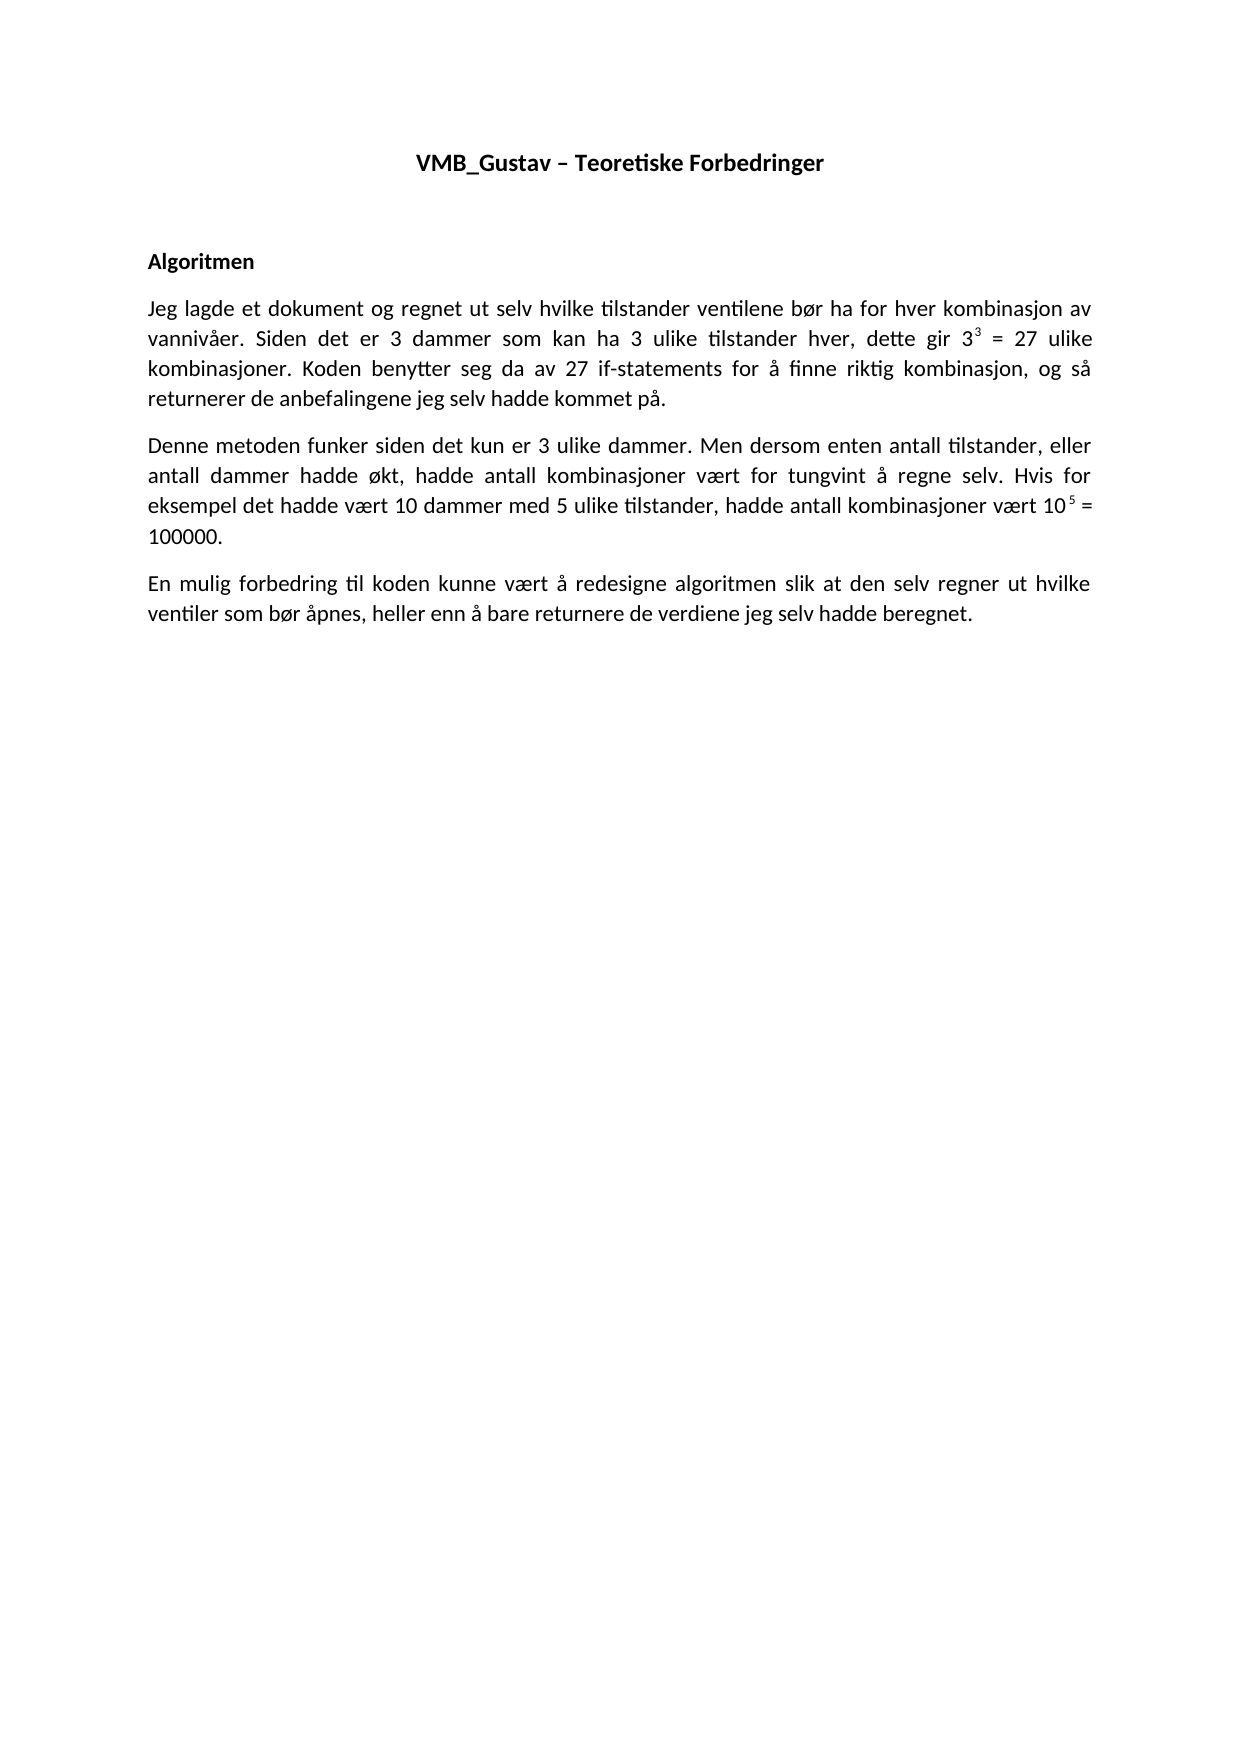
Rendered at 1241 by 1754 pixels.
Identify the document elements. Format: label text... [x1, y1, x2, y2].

text En mulig forbedring til koden kunne vært å redesigne algoritmen slik at den selv regner ut hvilke ventiler som bør åpnes, heller enn å bare returnere de verdiene jeg selv hadde beregnet. [148, 569, 1093, 627]
text Algoritmen [148, 247, 1093, 275]
text VMB_Gustav – Teoretiske Forbedringer [148, 148, 1093, 178]
text Denne metoden funker siden det kun er 3 ulike dammer. Men dersom enten antall tilstander, eller antall dammer hadde økt, hadde antall kombinasjoner vært for tungvint å regne selv. Hvis for eksempel det hadde vært 10 dammer med 5 ulike tilstander, hadde antall kombinasjoner vært 105 = 100000. [148, 431, 1093, 550]
text Jeg lagde et dokument og regnet ut selv hvilke tilstander ventilene bør ha for hver kombinasjon av vannivåer. Siden det er 3 dammer som kan ha 3 ulike tilstander hver, dette gir 33 = 27 ulike kombinasjoner. Koden benytter seg da av 27 if-statements for å finne riktig kombinasjon, og så returnerer de anbefalingene jeg selv hadde kommet på. [148, 294, 1093, 412]
